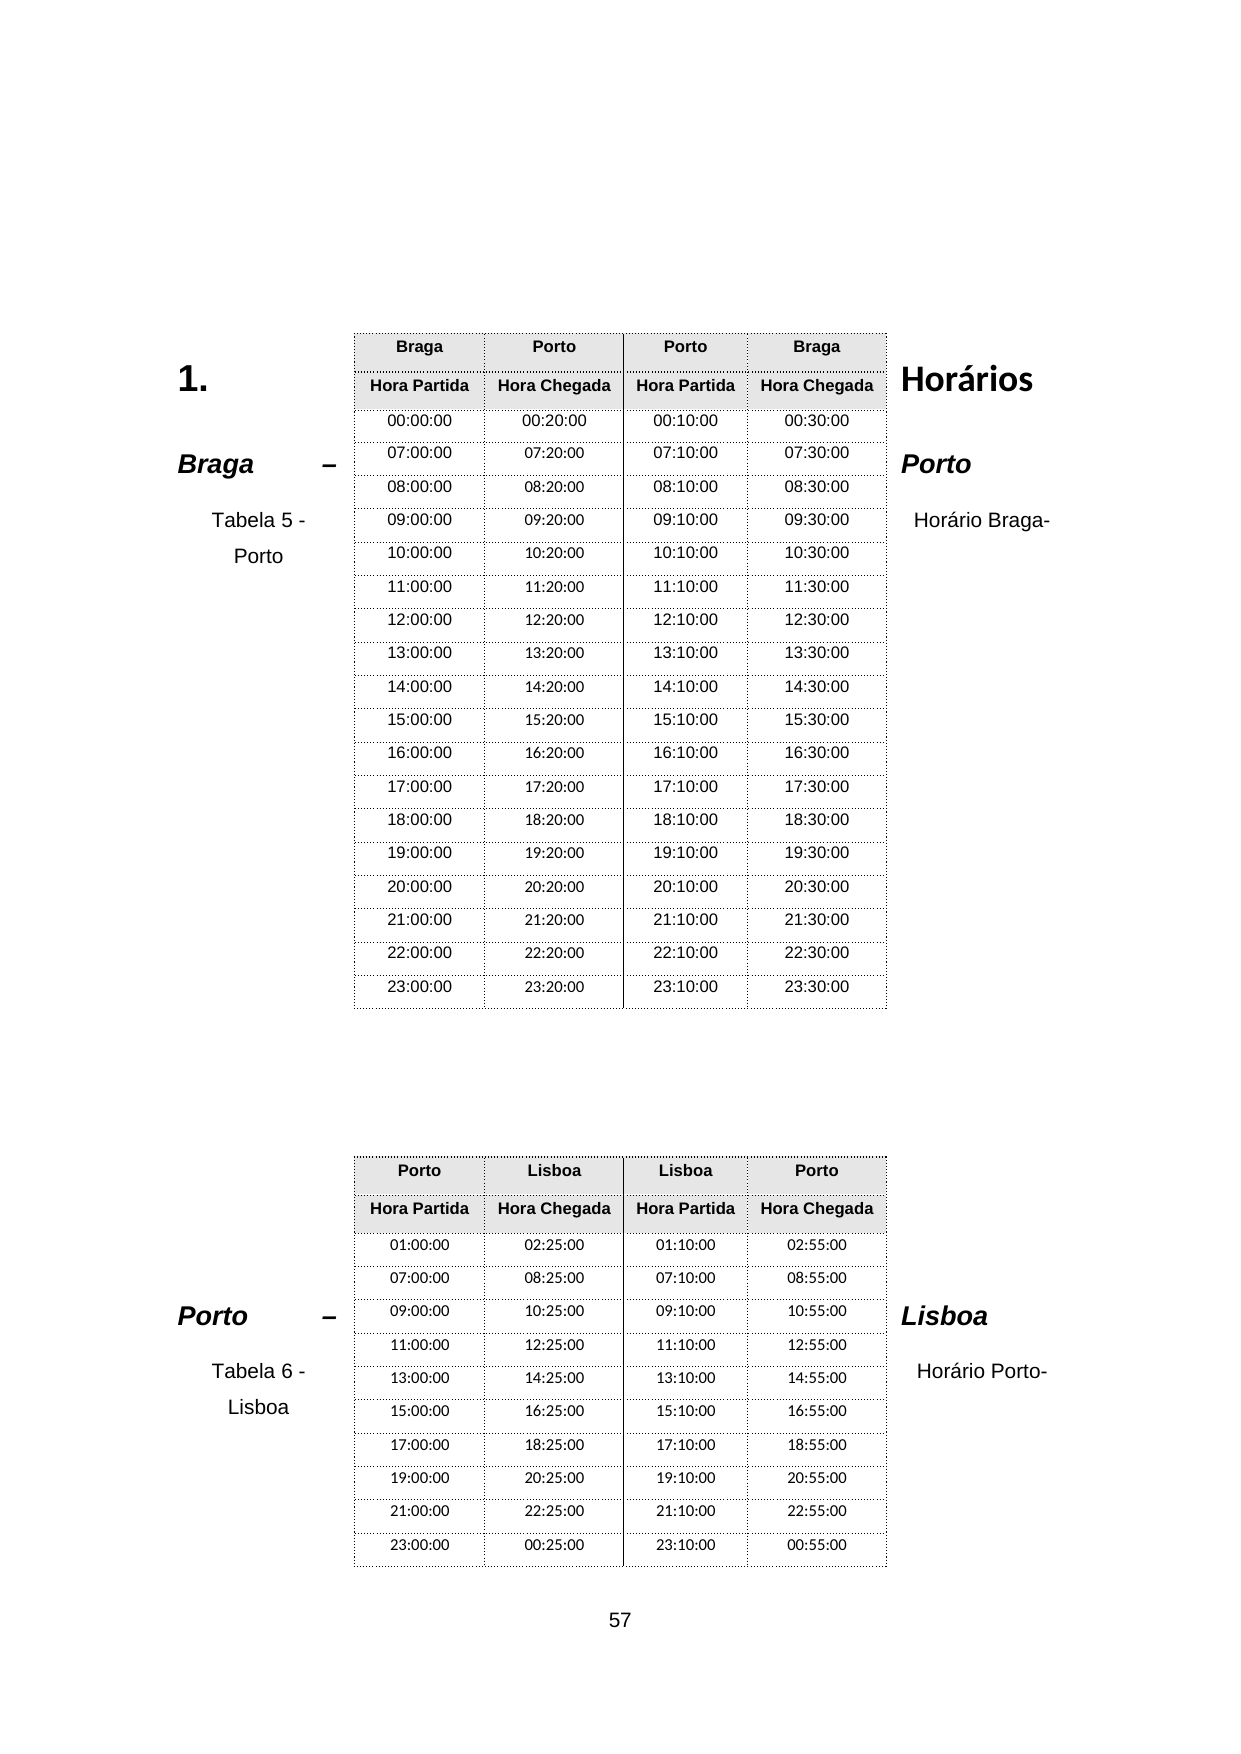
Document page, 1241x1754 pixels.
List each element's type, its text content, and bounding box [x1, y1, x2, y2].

table_header Porto [624, 333, 747, 371]
table_cell Hora Partida [624, 371, 747, 409]
table_cell 12:30:00 [748, 608, 886, 642]
text Tabela 6 - Horário Porto-Lisboa [886, 1359, 1063, 1419]
table_cell 23:00:00 [354, 975, 485, 1008]
table_cell 09:20:00 [485, 508, 623, 542]
table_cell 14:30:00 [748, 675, 886, 708]
table_cell 11:10:00 [624, 575, 747, 608]
table_cell 19:20:00 [485, 842, 623, 875]
table_cell 11:10:00 [624, 1333, 747, 1366]
table_cell 00:10:00 [624, 410, 747, 442]
table_cell 18:30:00 [748, 808, 886, 842]
table_cell 21:20:00 [485, 908, 623, 942]
table_cell 12:10:00 [624, 608, 747, 642]
text Horários [177, 354, 354, 400]
table_cell 11:00:00 [354, 575, 485, 608]
table_cell 10:00:00 [354, 542, 485, 575]
table_cell 12:55:00 [748, 1333, 886, 1366]
table_cell 10:55:00 [748, 1299, 886, 1333]
table_cell 22:55:00 [748, 1499, 886, 1533]
table_cell 17:00:00 [354, 775, 485, 808]
table_cell 20:25:00 [485, 1466, 623, 1499]
table_cell 08:55:00 [748, 1266, 886, 1299]
table_cell 07:30:00 [748, 442, 886, 475]
table_cell 18:00:00 [354, 808, 485, 842]
table_cell 16:20:00 [485, 742, 623, 775]
table_cell 00:20:00 [485, 410, 623, 442]
table_cell 02:25:00 [485, 1233, 623, 1266]
table_cell 00:30:00 [748, 410, 886, 442]
table_cell 13:30:00 [748, 642, 886, 675]
table_cell 17:00:00 [354, 1433, 485, 1466]
text Tabela 6 - Horário Porto-Lisboa [177, 1359, 354, 1419]
subtitle Porto – Lisboa [886, 1300, 1063, 1331]
table_cell 07:00:00 [354, 442, 485, 475]
table_cell 19:00:00 [354, 1466, 485, 1499]
table_header Lisboa [624, 1156, 747, 1194]
table_cell 22:20:00 [485, 942, 623, 975]
table_cell 08:30:00 [748, 475, 886, 508]
table_cell 14:20:00 [485, 675, 623, 708]
table_header Porto [485, 333, 624, 371]
table_cell Hora Chegada [485, 371, 623, 409]
table_cell 08:10:00 [624, 475, 747, 508]
table_cell 07:10:00 [624, 1266, 747, 1299]
table_cell 19:30:00 [748, 842, 886, 875]
table_cell 17:10:00 [624, 775, 747, 808]
table_cell 08:00:00 [354, 475, 485, 508]
table_cell 15:30:00 [748, 708, 886, 742]
table_cell 10:30:00 [748, 542, 886, 575]
table_header Lisboa [485, 1156, 623, 1194]
table_header Braga [354, 333, 485, 371]
table_cell 10:10:00 [624, 542, 747, 575]
table_cell 23:20:00 [485, 975, 623, 1008]
subtitle Porto – Lisboa [177, 1300, 354, 1331]
table_header Porto [354, 1156, 485, 1194]
table_cell 14:00:00 [354, 675, 485, 708]
table_header Porto [748, 1156, 886, 1194]
table_cell 21:00:00 [354, 1499, 485, 1533]
table_cell Hora Chegada [748, 371, 886, 409]
table_cell 10:20:00 [485, 542, 623, 575]
table_cell 14:10:00 [624, 675, 747, 708]
table_cell 07:10:00 [624, 442, 747, 475]
table_cell 22:30:00 [748, 942, 886, 975]
table_cell 13:00:00 [354, 642, 485, 675]
table_cell 08:25:00 [485, 1266, 623, 1299]
table_cell 16:00:00 [354, 742, 485, 775]
table_cell 19:00:00 [354, 842, 485, 875]
table_cell Hora Chegada [748, 1195, 886, 1233]
table_cell 14:55:00 [748, 1366, 886, 1399]
table_cell 23:10:00 [624, 1533, 747, 1566]
table_cell 16:55:00 [748, 1399, 886, 1433]
table_cell 21:10:00 [624, 1499, 747, 1533]
table_cell 21:00:00 [354, 908, 485, 942]
table_cell 00:55:00 [748, 1533, 886, 1566]
table_cell 21:10:00 [624, 908, 747, 942]
table_cell 08:20:00 [485, 475, 623, 508]
table_cell Hora Chegada [485, 1195, 623, 1233]
table_cell Hora Partida [354, 371, 485, 409]
table_cell 20:00:00 [354, 875, 485, 908]
table_cell 21:30:00 [748, 908, 886, 942]
subtitle Braga – Porto [177, 448, 354, 479]
table_cell 13:20:00 [485, 642, 623, 675]
text Tabela 5 - Horário Braga-Porto [177, 508, 354, 567]
table_cell 02:55:00 [748, 1233, 886, 1266]
table_cell 22:10:00 [624, 942, 747, 975]
table_cell 14:25:00 [485, 1366, 623, 1399]
table_cell 15:10:00 [624, 1399, 747, 1433]
table_cell 00:25:00 [485, 1533, 623, 1566]
table_cell 01:00:00 [354, 1233, 485, 1266]
table_cell 11:20:00 [485, 575, 623, 608]
table_cell 19:10:00 [624, 1466, 747, 1499]
table_cell 09:00:00 [354, 1299, 485, 1333]
table_cell 11:30:00 [748, 575, 886, 608]
table_cell 09:10:00 [624, 1299, 747, 1333]
table_cell 23:30:00 [748, 975, 886, 1008]
table_cell 18:55:00 [748, 1433, 886, 1466]
table_cell 17:20:00 [485, 775, 623, 808]
table_cell 00:00:00 [354, 410, 485, 442]
table_cell 23:10:00 [624, 975, 747, 1008]
table_cell 11:00:00 [354, 1333, 485, 1366]
text Tabela 5 - Horário Braga-Porto [886, 508, 1063, 567]
table_cell 20:10:00 [624, 875, 747, 908]
table_cell 16:25:00 [485, 1399, 623, 1433]
table_cell 20:20:00 [485, 875, 623, 908]
text Horários [886, 354, 1063, 400]
table_cell 16:10:00 [624, 742, 747, 775]
table_cell 15:10:00 [624, 708, 747, 742]
table_cell 09:30:00 [748, 508, 886, 542]
table_cell 20:30:00 [748, 875, 886, 908]
table_cell 07:00:00 [354, 1266, 485, 1299]
table_cell 18:10:00 [624, 808, 747, 842]
table_cell 17:10:00 [624, 1433, 747, 1466]
table_cell 22:25:00 [485, 1499, 623, 1533]
table_cell 13:00:00 [354, 1366, 485, 1399]
table_cell 12:00:00 [354, 608, 485, 642]
table_cell 13:10:00 [624, 642, 747, 675]
table_cell Hora Partida [624, 1195, 747, 1233]
table_cell 07:20:00 [485, 442, 623, 475]
subtitle Braga – Porto [886, 448, 1063, 479]
table_cell 09:00:00 [354, 508, 485, 542]
table_cell Hora Partida [354, 1195, 485, 1233]
table_cell 15:20:00 [485, 708, 623, 742]
table_cell 22:00:00 [354, 942, 485, 975]
table_cell 12:25:00 [485, 1333, 623, 1366]
table_cell 18:20:00 [485, 808, 623, 842]
table_cell 15:00:00 [354, 708, 485, 742]
table_cell 19:10:00 [624, 842, 747, 875]
table_cell 10:25:00 [485, 1299, 623, 1333]
table_cell 01:10:00 [624, 1233, 747, 1266]
table_cell 16:30:00 [748, 742, 886, 775]
table_cell 13:10:00 [624, 1366, 747, 1399]
table_cell 18:25:00 [485, 1433, 623, 1466]
table_cell 09:10:00 [624, 508, 747, 542]
table_cell 20:55:00 [748, 1466, 886, 1499]
table_cell 12:20:00 [485, 608, 623, 642]
table_cell 15:00:00 [354, 1399, 485, 1433]
table_header Braga [748, 333, 886, 371]
table_cell 17:30:00 [748, 775, 886, 808]
table_cell 23:00:00 [354, 1533, 485, 1566]
